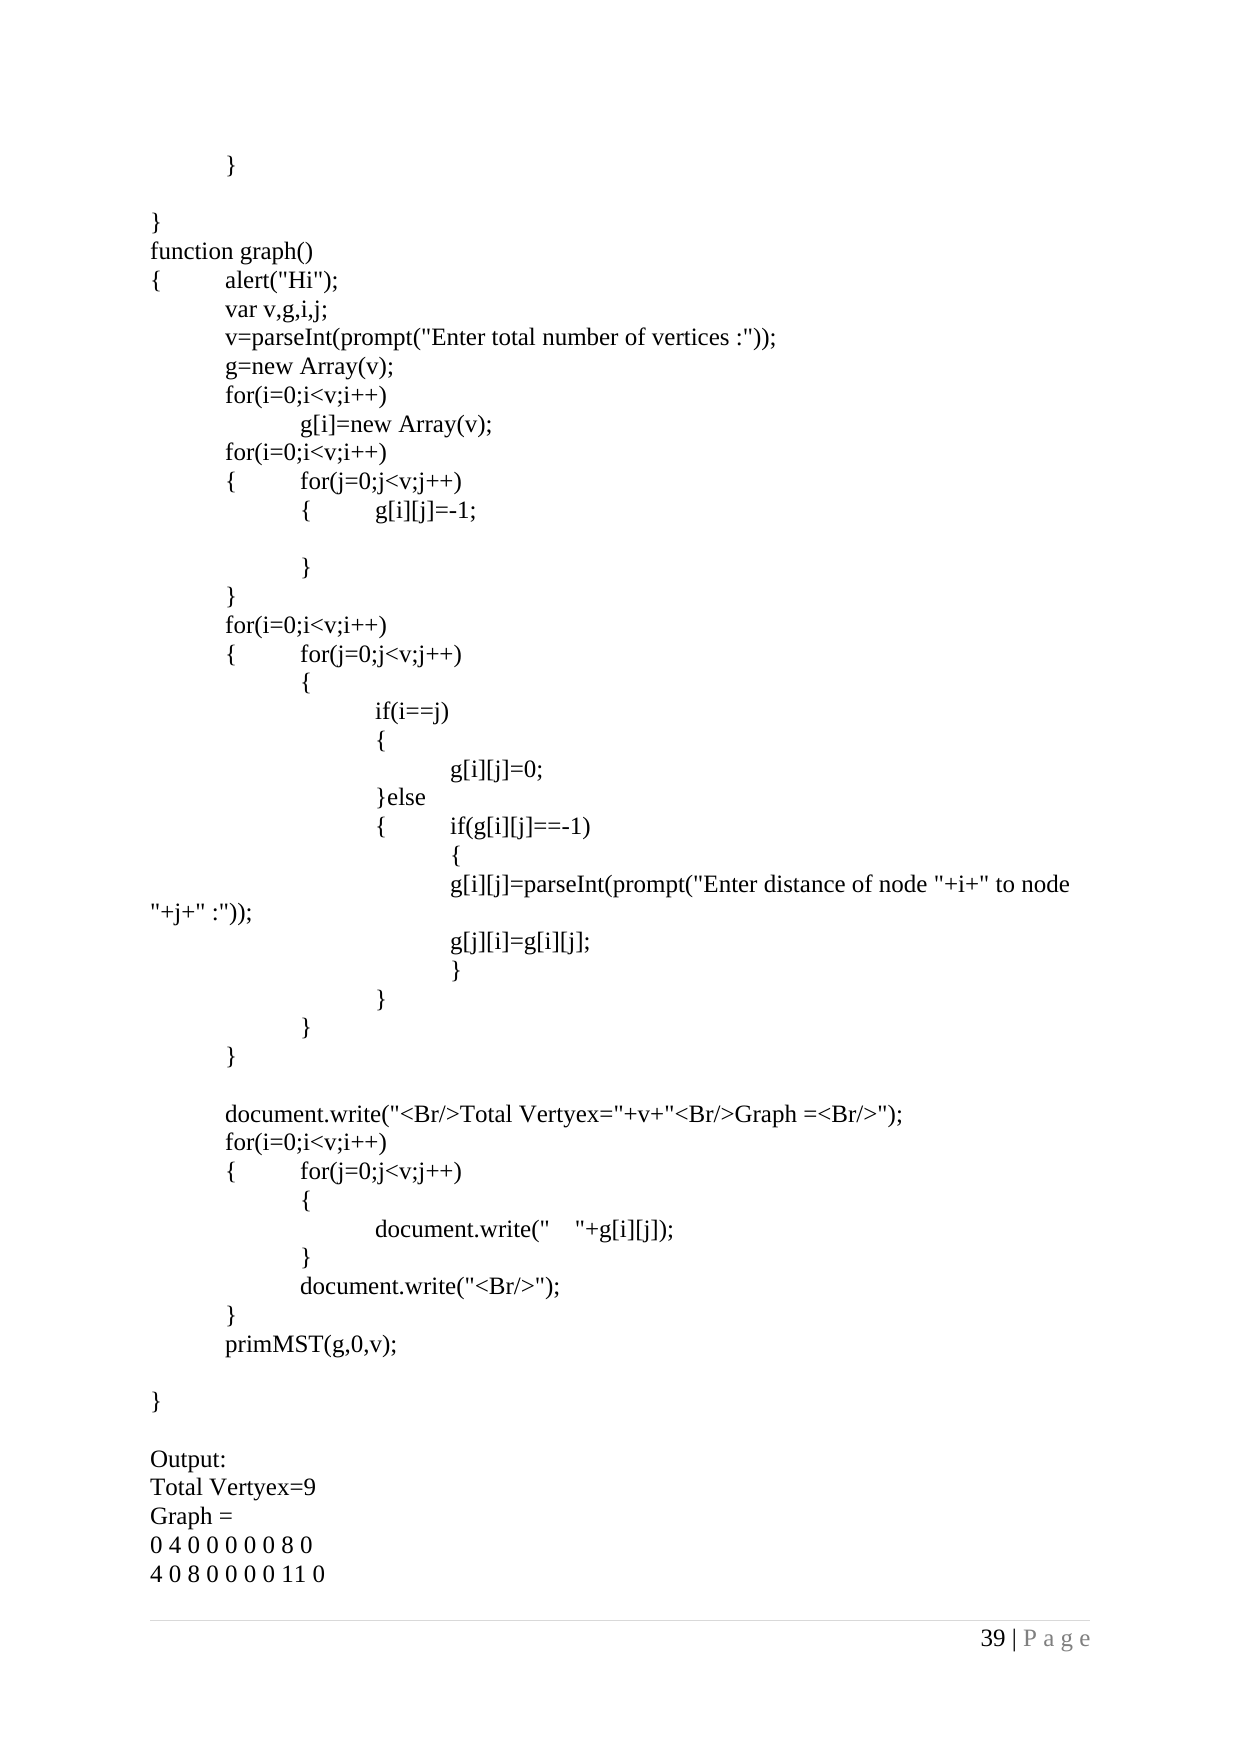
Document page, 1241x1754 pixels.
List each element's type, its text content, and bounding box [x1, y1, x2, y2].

text { [150, 667, 1090, 696]
text } [150, 1242, 1090, 1271]
text } [150, 1012, 1090, 1041]
text { [150, 840, 1090, 869]
text var v,g,i,j; [150, 294, 1090, 322]
text g=new Array(v); [150, 351, 1090, 380]
text { for(j=0;j<v;j++) [150, 466, 1090, 495]
text for(i=0;i<v;i++) [150, 610, 1090, 639]
text } [150, 1386, 1090, 1415]
text { [150, 1185, 1090, 1214]
text document.write("<Br/>Total Vertyex="+v+"<Br/>Graph =<Br/>"); [150, 1099, 1090, 1127]
text g[j][i]=g[i][j]; [150, 926, 1090, 955]
text g[i]=new Array(v); [150, 409, 1090, 437]
text { for(j=0;j<v;j++) [150, 1156, 1090, 1185]
text { [150, 725, 1090, 754]
text Output: [150, 1444, 1090, 1472]
text } [150, 955, 1090, 984]
text primMST(g,0,v); [150, 1329, 1090, 1357]
text } [150, 207, 1090, 236]
text function graph() [150, 236, 1090, 265]
text } [150, 1300, 1090, 1329]
text g[i][j]=parseInt(prompt("Enter distance of node "+i+" to node "+j+" :")); [150, 869, 1090, 926]
text for(i=0;i<v;i++) [150, 437, 1090, 466]
text Total Vertyex=9 [150, 1472, 1090, 1501]
text } [150, 552, 1090, 581]
text for(i=0;i<v;i++) [150, 1127, 1090, 1156]
text g[i][j]=0; [150, 754, 1090, 782]
text 4 0 8 0 0 0 0 11 0 [150, 1559, 1090, 1587]
text if(i==j) [150, 696, 1090, 725]
text { for(j=0;j<v;j++) [150, 639, 1090, 667]
text } [150, 1041, 1090, 1070]
text { alert("Hi"); [150, 265, 1090, 294]
text { if(g[i][j]==-1) [150, 811, 1090, 840]
text } [150, 581, 1090, 610]
text for(i=0;i<v;i++) [150, 380, 1090, 409]
text }else [150, 782, 1090, 811]
text { g[i][j]=-1; [150, 495, 1090, 524]
text Graph = [150, 1501, 1090, 1530]
text } [150, 150, 1090, 179]
text document.write("<Br/>"); [150, 1271, 1090, 1300]
text 0 4 0 0 0 0 0 8 0 [150, 1530, 1090, 1559]
text document.write(" "+g[i][j]); [150, 1214, 1090, 1242]
text } [150, 984, 1090, 1012]
text v=parseInt(prompt("Enter total number of vertices :")); [150, 322, 1090, 351]
